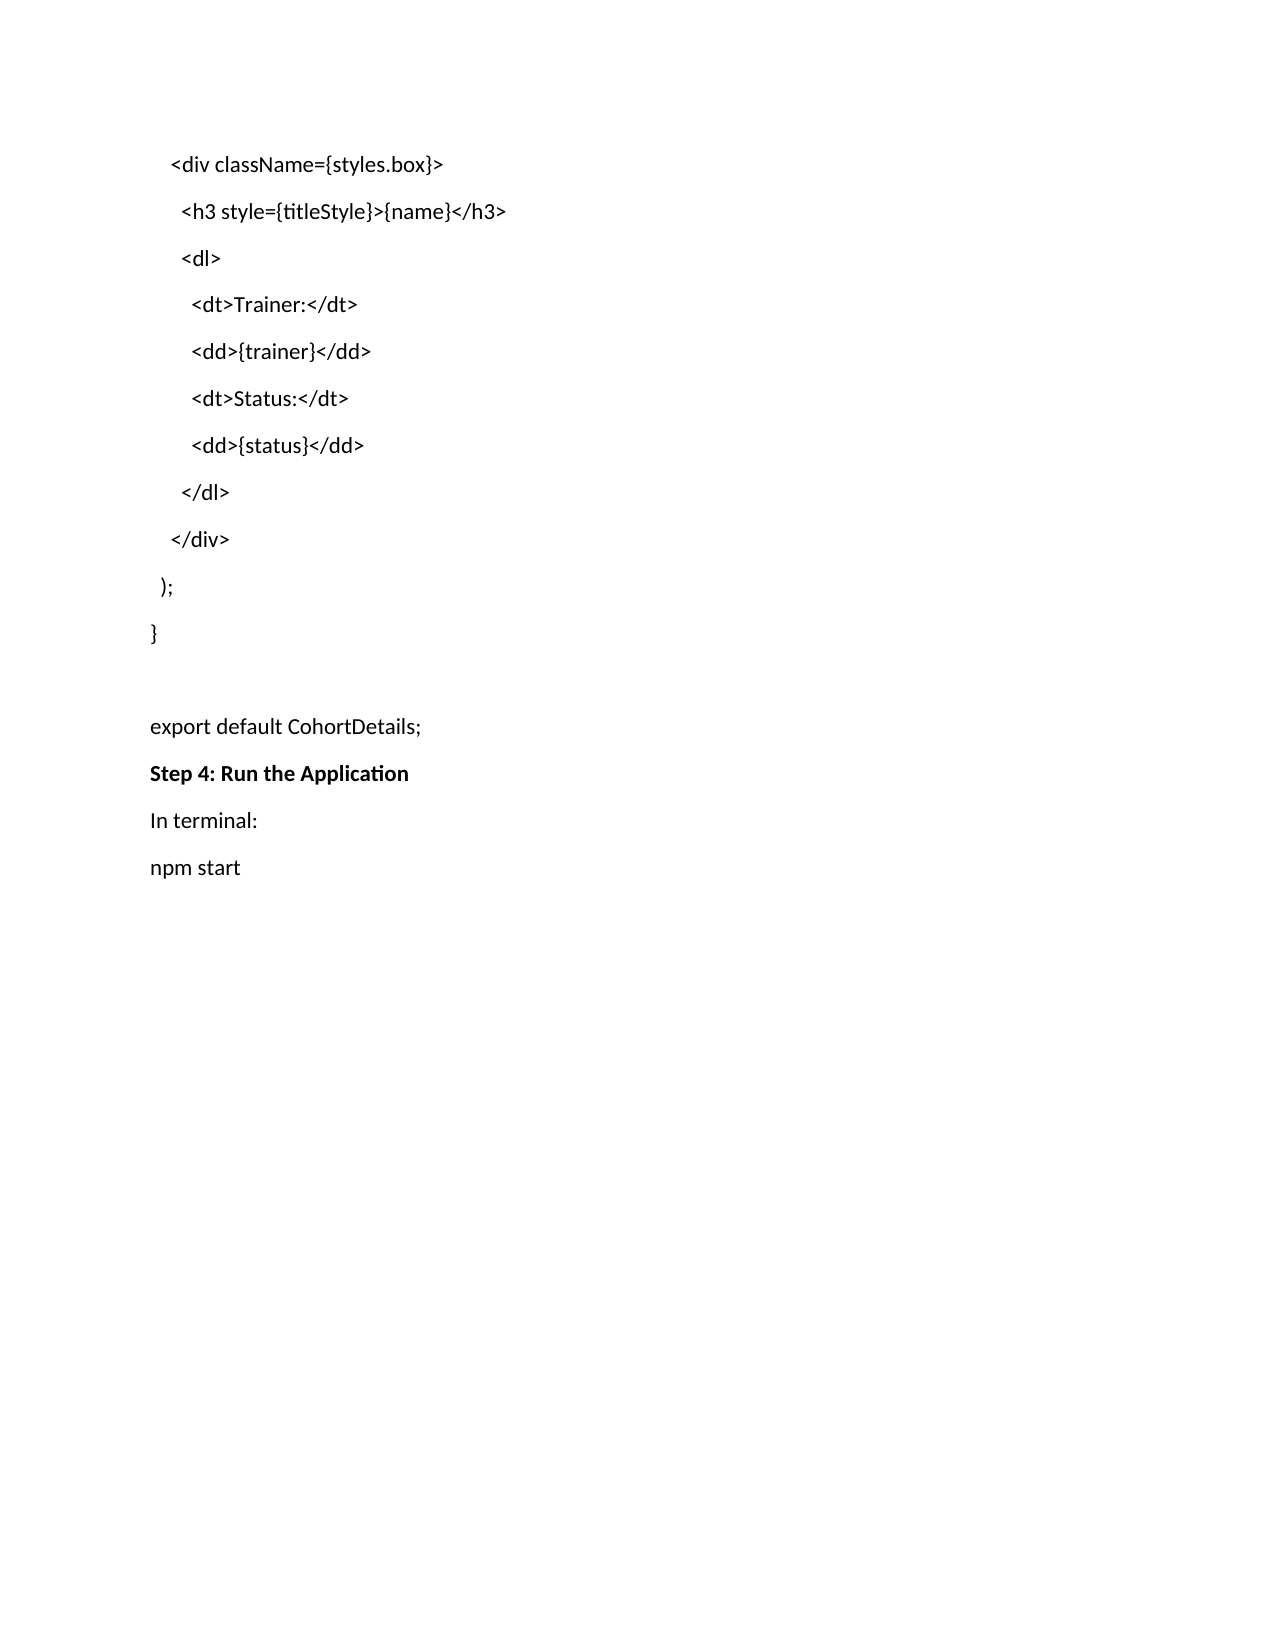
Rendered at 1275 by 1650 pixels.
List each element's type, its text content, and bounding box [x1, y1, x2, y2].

text <dl> [150, 244, 1125, 272]
text } [150, 619, 1125, 647]
text ); [150, 572, 1125, 600]
text Step 4: Run the Application [150, 759, 1125, 787]
text <h3 style={titleStyle}>{name}</h3> [150, 197, 1125, 225]
text <div className={styles.box}> [150, 150, 1125, 178]
text <dt>Status:</dt> [150, 384, 1125, 412]
text </div> [150, 525, 1125, 553]
text <dd>{status}</dd> [150, 431, 1125, 459]
text In terminal: [150, 806, 1125, 834]
text <dt>Trainer:</dt> [150, 291, 1125, 319]
text export default CohortDetails; [150, 712, 1125, 741]
text <dd>{trainer}</dd> [150, 337, 1125, 366]
text npm start [150, 853, 1125, 881]
text </dl> [150, 478, 1125, 506]
